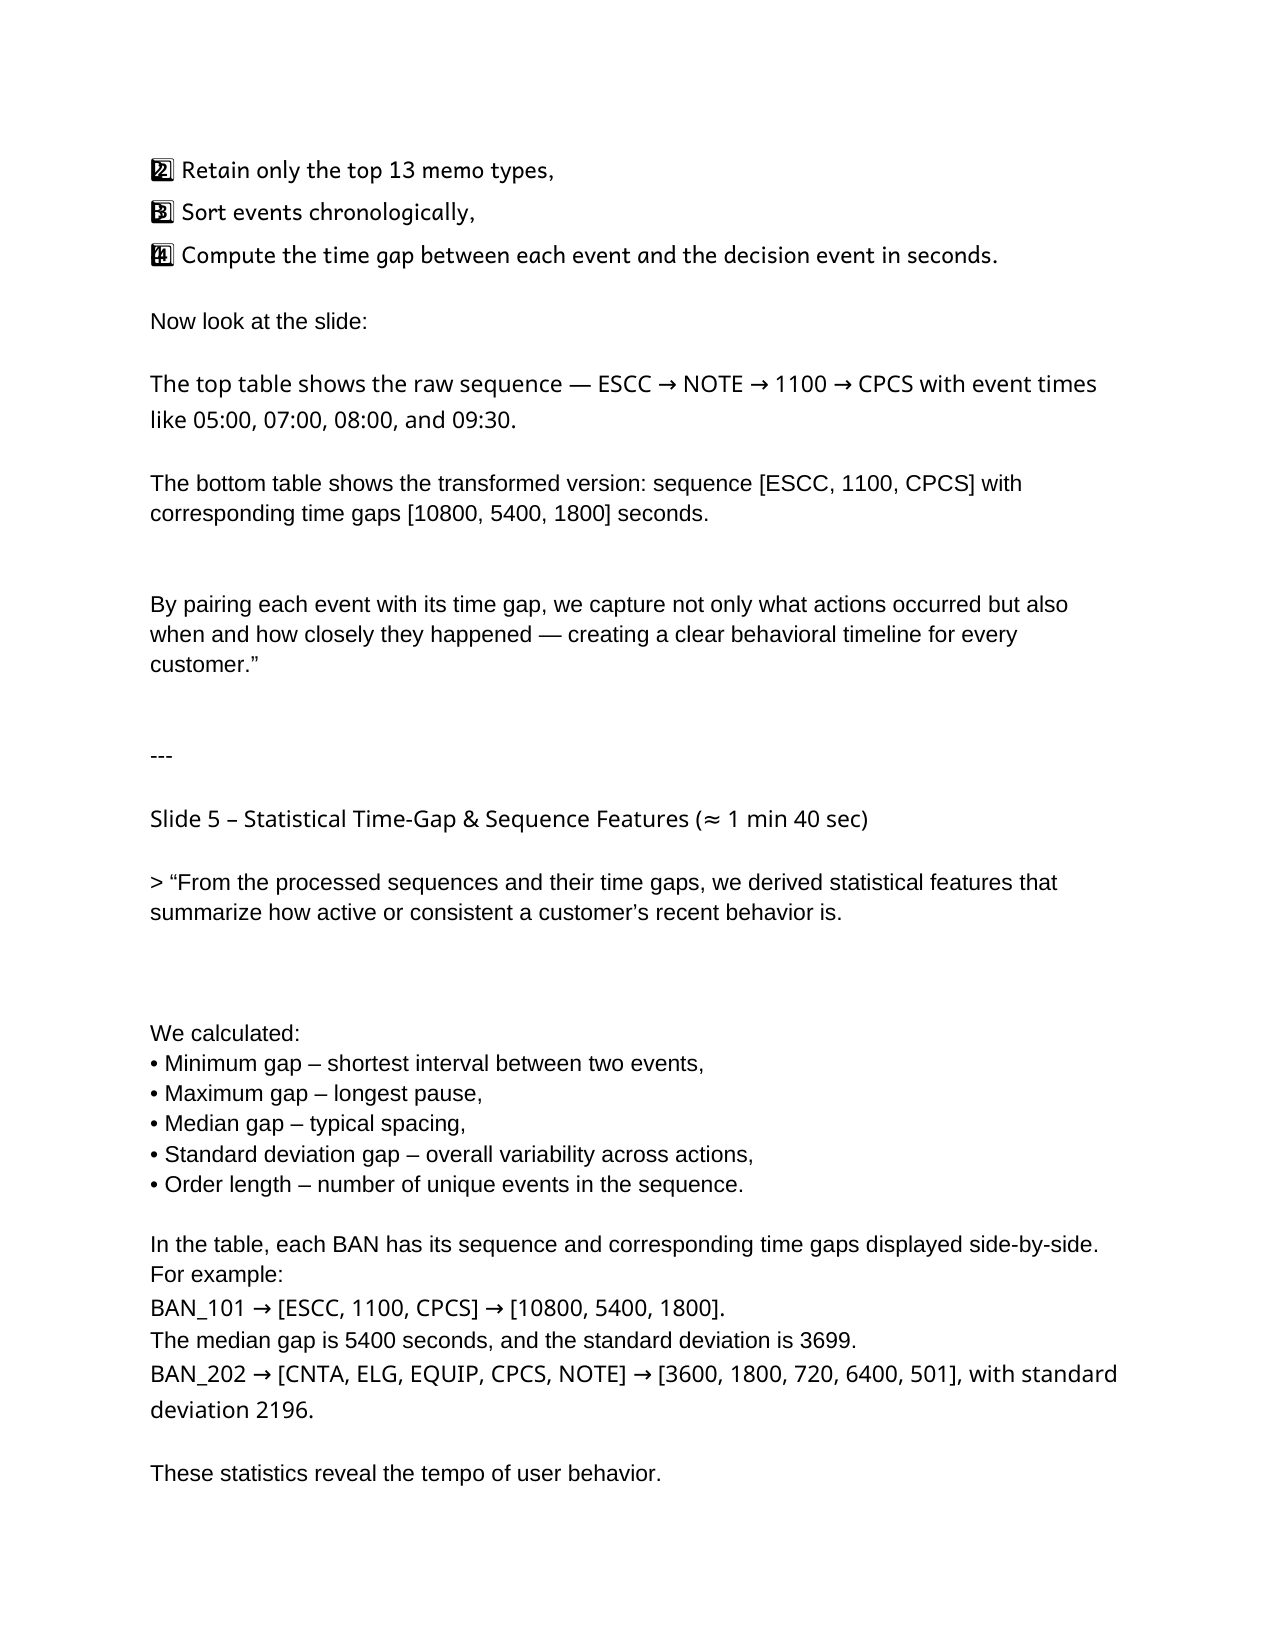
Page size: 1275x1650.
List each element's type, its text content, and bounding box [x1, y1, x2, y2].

text In the table, each BAN has its sequence and corresponding time gaps displayed side-by-side. [150, 1231, 1125, 1257]
text We calculated: [150, 1020, 1125, 1046]
text By pairing each event with its time gap, we capture not only what actions occurred but also when and how closely they happened — creating a clear behavioral timeline for every customer.” [150, 591, 1125, 678]
text 2️⃣ Retain only the top 13 memo types, [150, 150, 1125, 187]
text • Maximum gap – longest pause, [150, 1080, 1125, 1106]
text 4️⃣ Compute the time gap between each event and the decision event in seconds. [150, 235, 1125, 272]
text > “From the processed sequences and their time gaps, we derived statistical features that summarize how active or consistent a customer’s recent behavior is. [150, 869, 1125, 925]
text BAN_101 → [ESCC, 1100, CPCS] → [10800, 5400, 1800]. [150, 1292, 1125, 1323]
text • Standard deviation gap – overall variability across actions, [150, 1141, 1125, 1167]
text • Median gap – typical spacing, [150, 1110, 1125, 1137]
text --- [150, 742, 1125, 768]
text BAN_202 → [CNTA, ELG, EQUIP, CPCS, NOTE] → [3600, 1800, 720, 6400, 501], with standard deviation 2196. [150, 1358, 1125, 1425]
text The bottom table shows the transformed version: sequence [ESCC, 1100, CPCS] with corresponding time gaps [10800, 5400, 1800] seconds. [150, 470, 1125, 527]
text These statistics reveal the tempo of user behavior. [150, 1460, 1125, 1486]
text 3️⃣ Sort events chronologically, [150, 192, 1125, 229]
text • Minimum gap – shortest interval between two events, [150, 1050, 1125, 1076]
text Slide 5 – Statistical Time-Gap & Sequence Features (≈ 1 min 40 sec) [150, 802, 1125, 834]
text Now look at the slide: [150, 308, 1125, 334]
text For example: [150, 1261, 1125, 1288]
text The top table shows the raw sequence — ESCC → NOTE → 1100 → CPCS with event times like 05:00, 07:00, 08:00, and 09:30. [150, 368, 1125, 435]
text • Order length – number of unique events in the sequence. [150, 1171, 1125, 1197]
text The median gap is 5400 seconds, and the standard deviation is 3699. [150, 1327, 1125, 1354]
